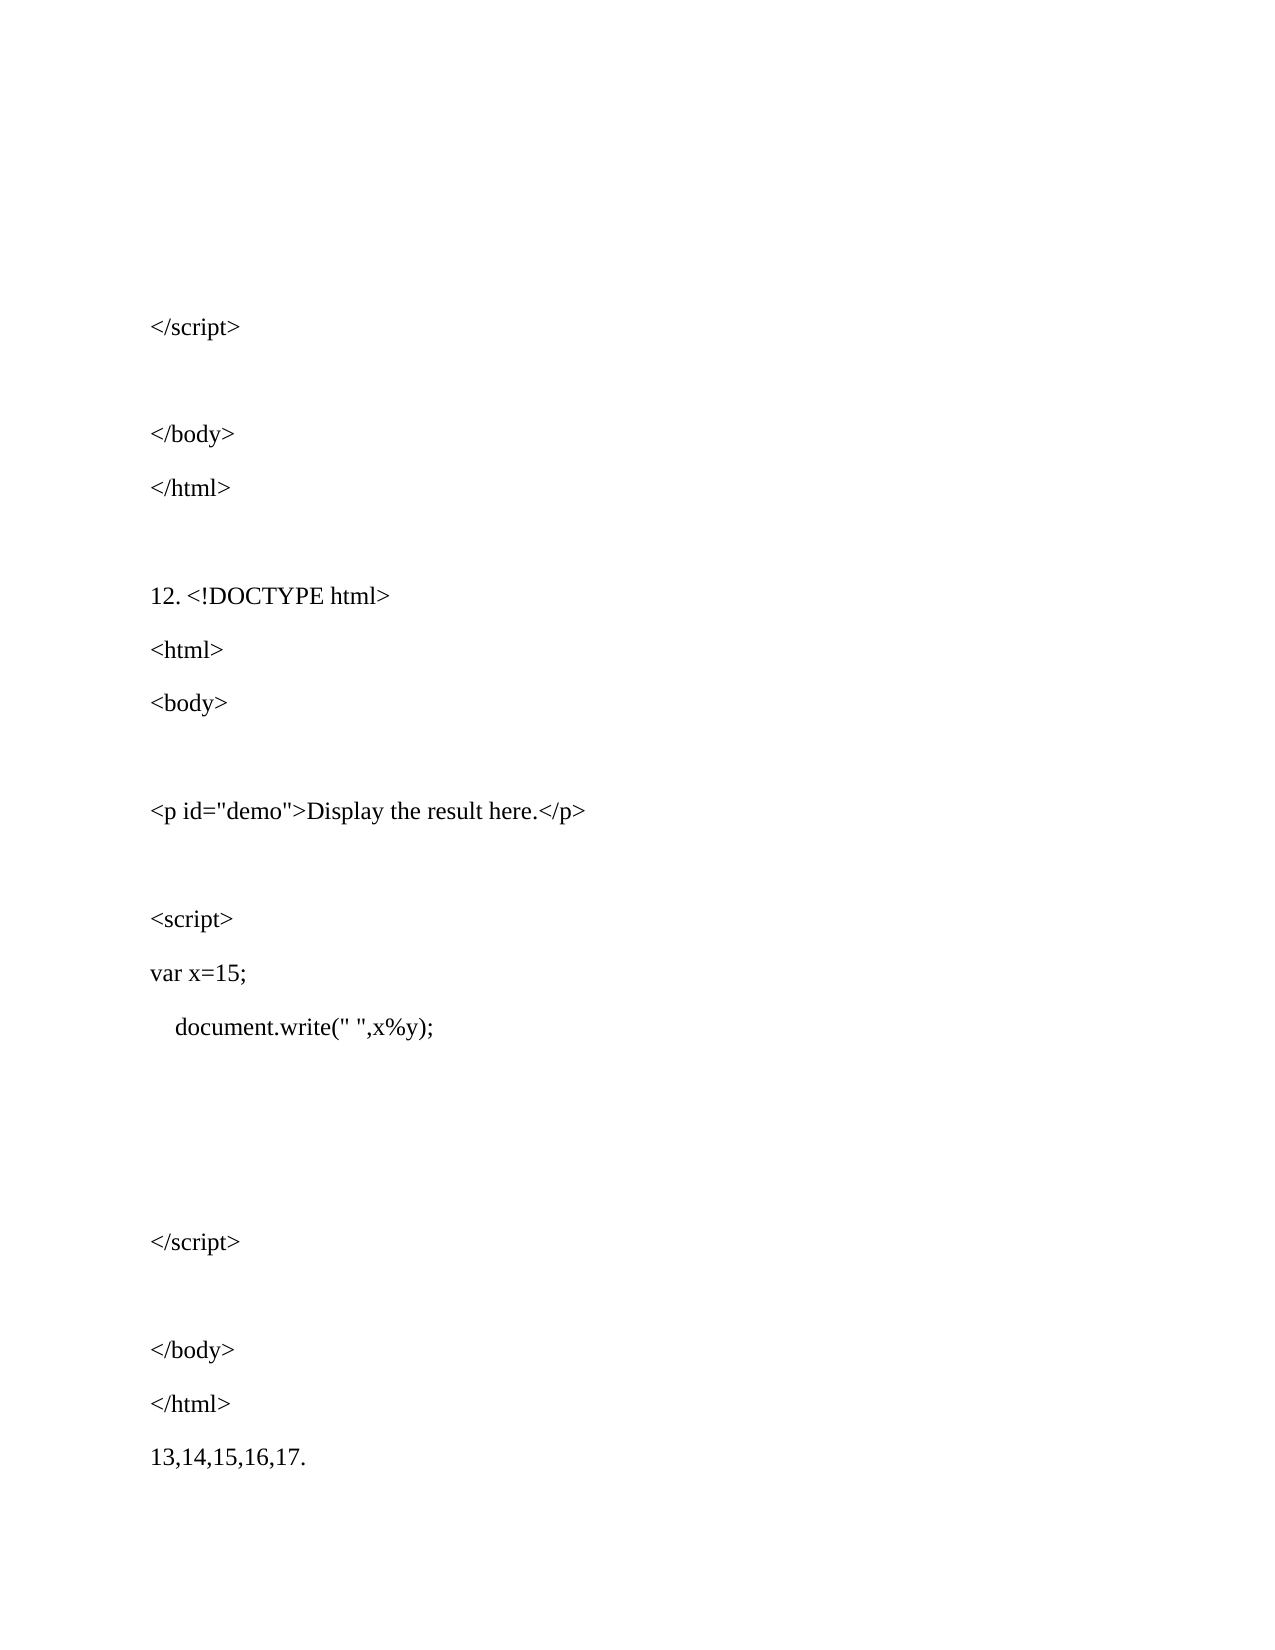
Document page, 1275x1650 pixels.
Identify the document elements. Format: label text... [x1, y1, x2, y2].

text </script> [150, 312, 1125, 340]
text 13,14,15,16,17. [150, 1442, 1125, 1471]
text var x=15; [150, 958, 1125, 987]
text 12. <!DOCTYPE html> [150, 581, 1125, 609]
text <script> [150, 904, 1125, 933]
text <html> [150, 635, 1125, 663]
text </html> [150, 473, 1125, 502]
text <body> [150, 688, 1125, 717]
text </html> [150, 1389, 1125, 1417]
text document.write(" ",x%y); [150, 1012, 1125, 1040]
text </body> [150, 419, 1125, 448]
text </body> [150, 1335, 1125, 1363]
text </script> [150, 1227, 1125, 1256]
text <p id="demo">Display the result here.</p> [150, 796, 1125, 825]
